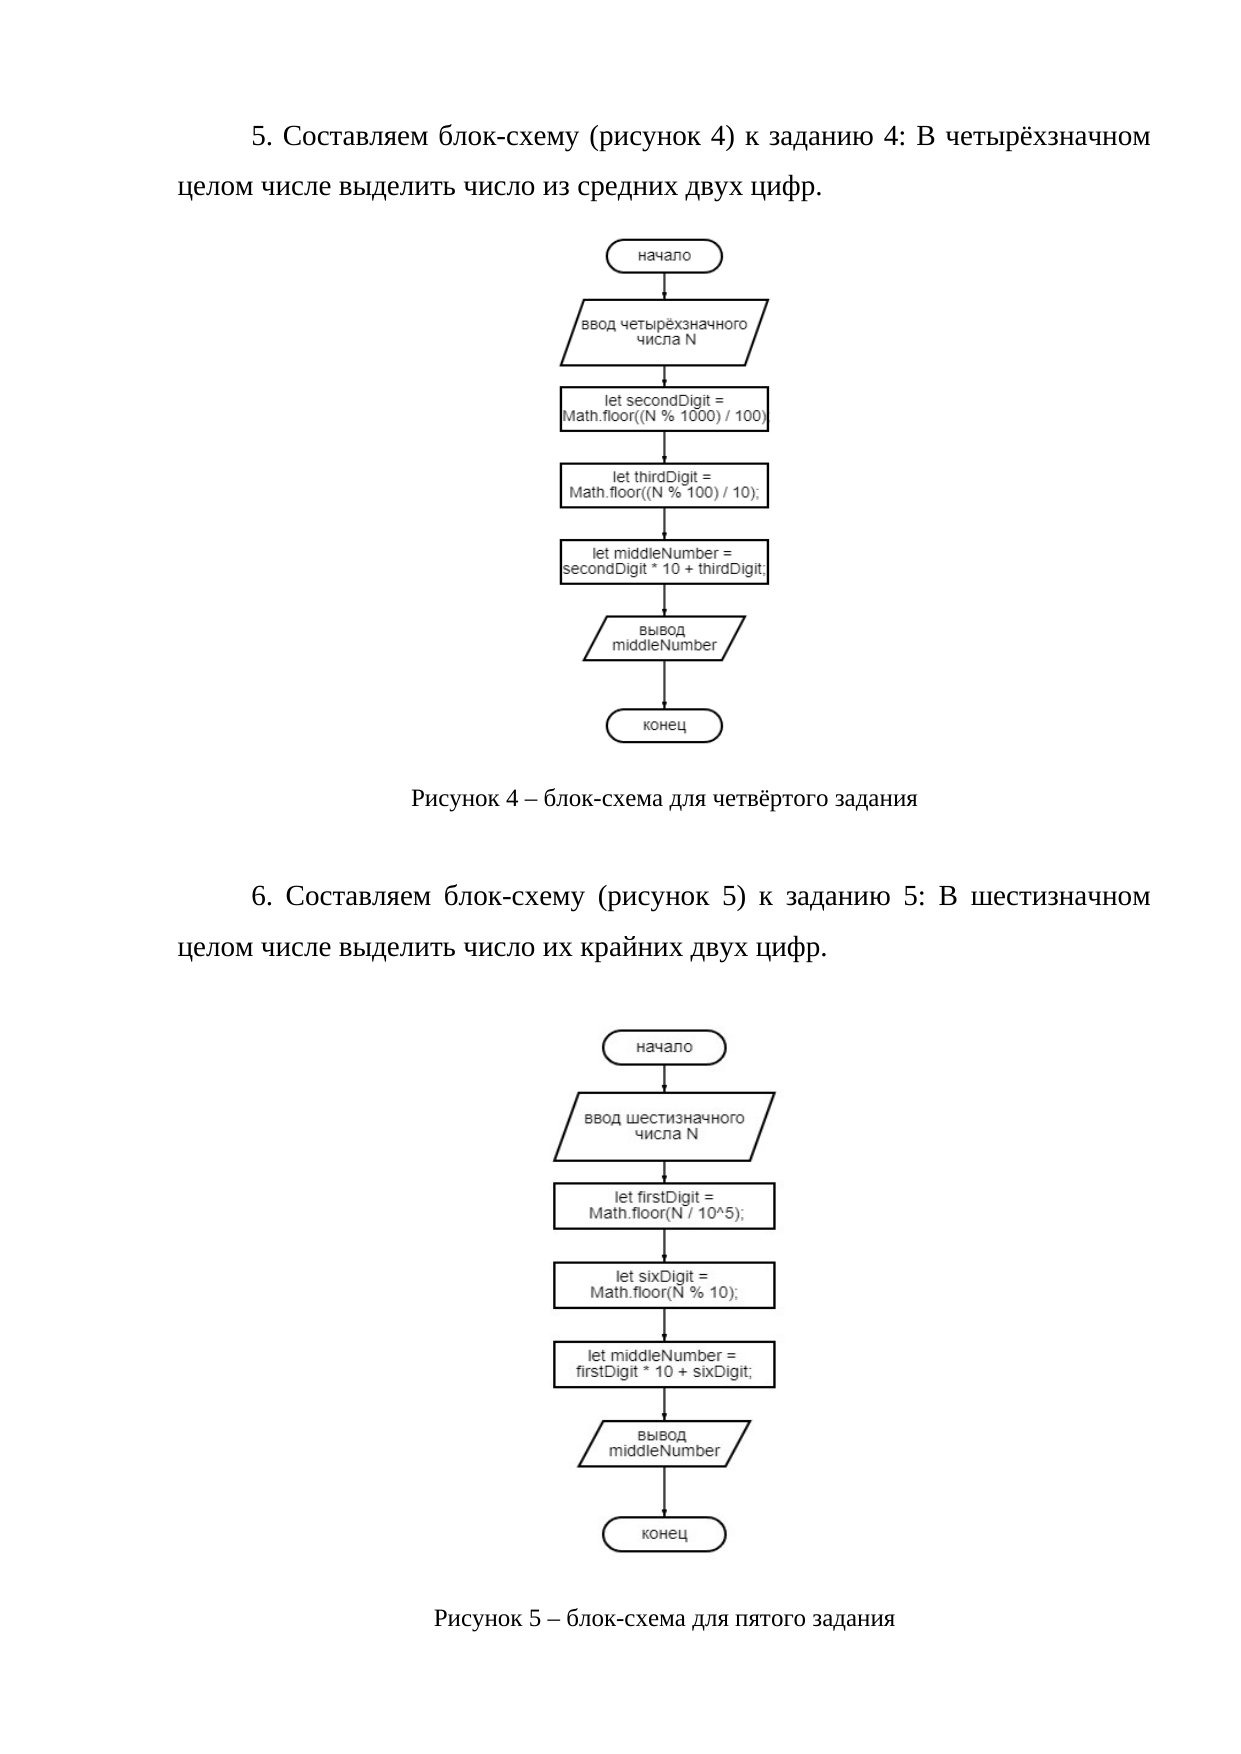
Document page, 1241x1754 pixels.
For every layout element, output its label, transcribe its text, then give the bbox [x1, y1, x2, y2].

text 6. Составляем блок-схему (рисунок 5) к заданию 5: В шестизначном целом числе выделить число их крайних двух цифр. [177, 878, 1152, 962]
picture [538, 218, 791, 764]
text 5. Составляем блок-схему (рисунок 4) к заданию 4: В четырёхзначном целом числе выделить число из средних двух цифр. [177, 118, 1152, 202]
picture [530, 1008, 799, 1574]
text Рисунок 5 – блок-схема для пятого задания [177, 1603, 1152, 1631]
text Рисунок 4 – блок-схема для четвёртого задания [177, 783, 1152, 812]
